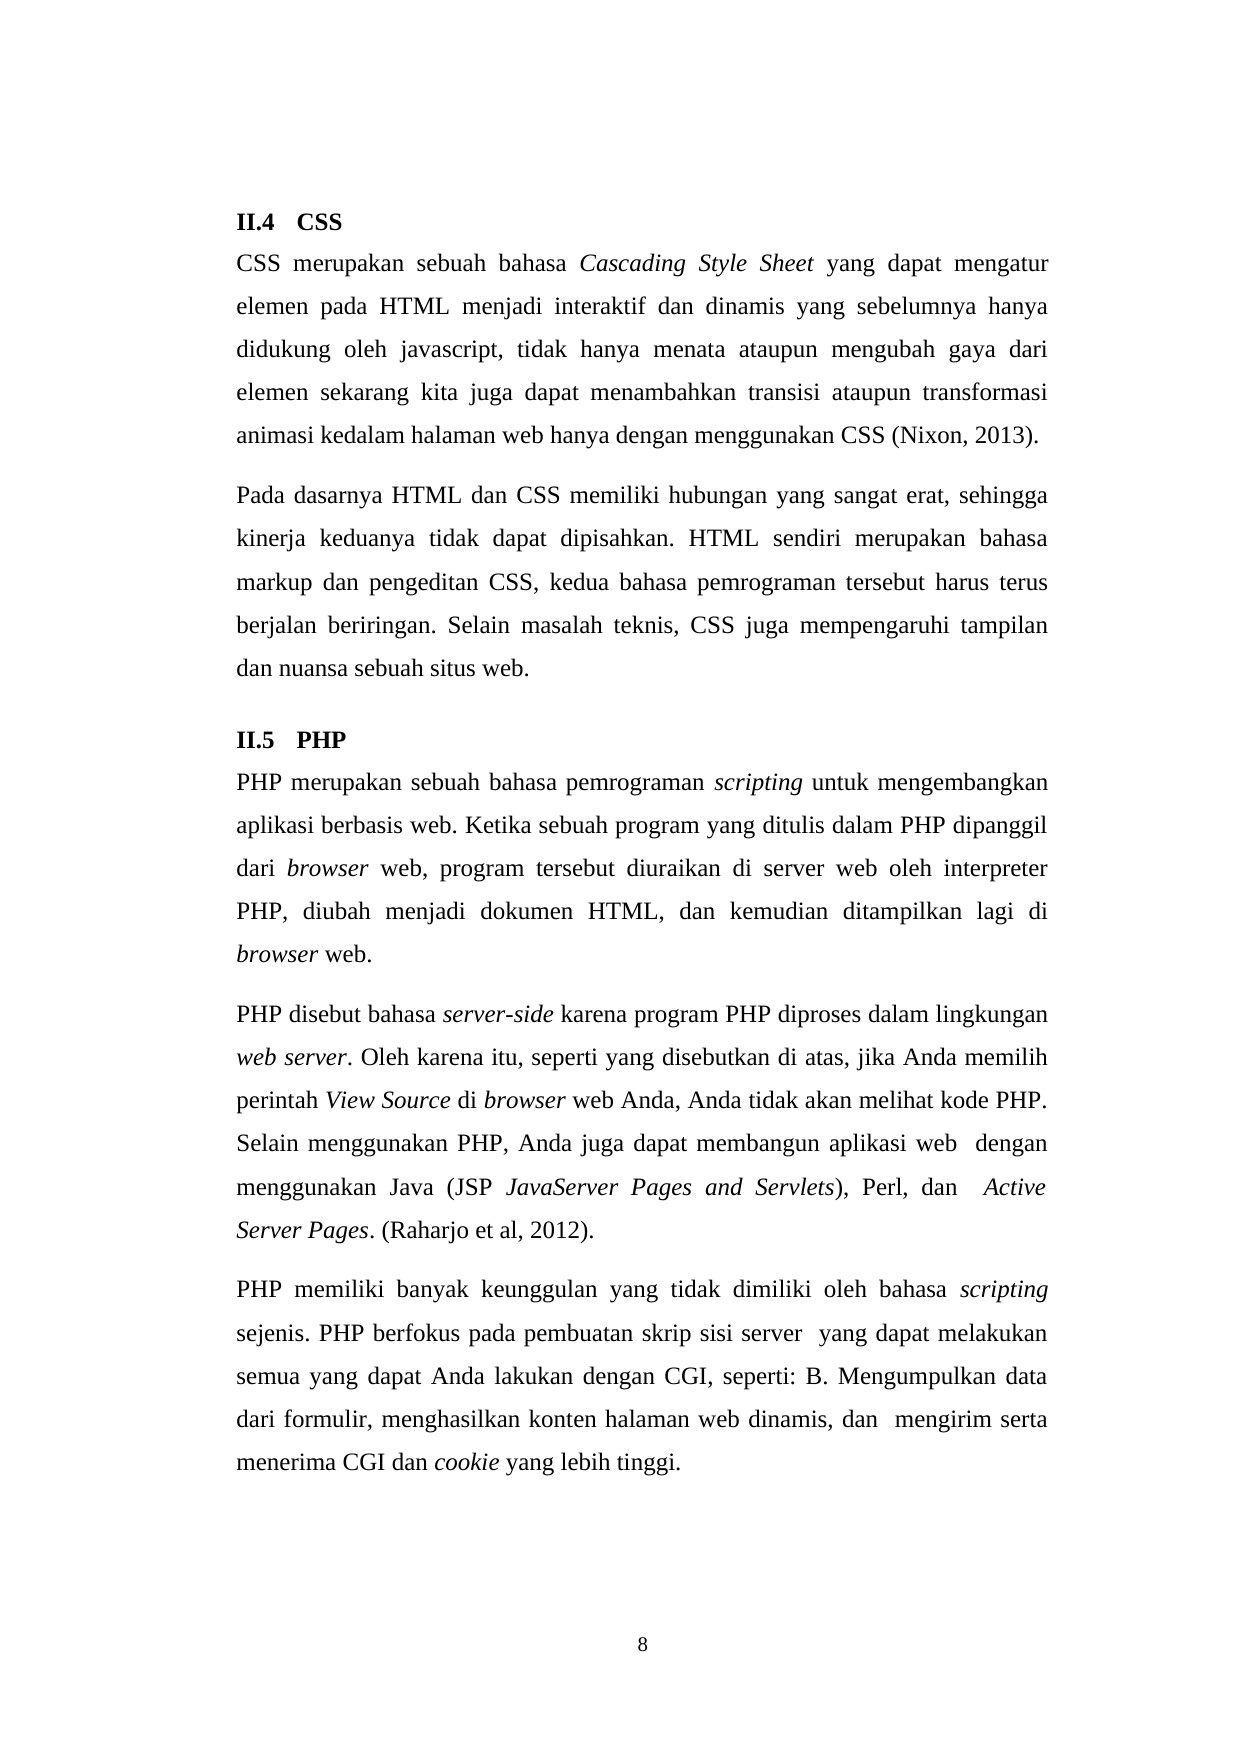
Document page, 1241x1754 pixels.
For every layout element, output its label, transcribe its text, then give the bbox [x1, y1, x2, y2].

subtitle PHP [236, 721, 1048, 754]
text PHP disebut bahasa server-side karena program PHP diproses dalam lingkungan web server. Oleh karena itu, seperti yang disebutkan di atas, jika Anda memilih perintah View Source di browser web Anda, Anda tidak akan melihat kode PHP. Selain menggunakan PHP, Anda juga dapat membangun aplikasi web dengan menggunakan Java (JSP JavaServer Pages and Servlets), Perl, dan Active Server Pages. (Raharjo et al, 2012). [236, 999, 1048, 1243]
text PHP merupakan sebuah bahasa pemrograman scripting untuk mengembangkan aplikasi berbasis web. Ketika sebuah program yang ditulis dalam PHP dipanggil dari browser web, program tersebut diuraikan di server web oleh interpreter PHP, diubah menjadi dokumen HTML, dan kemudian ditampilkan lagi di browser web. [236, 767, 1048, 968]
subtitle CSS [236, 202, 1048, 236]
text CSS merupakan sebuah bahasa Cascading Style Sheet yang dapat mengatur elemen pada HTML menjadi interaktif dan dinamis yang sebelumnya hanya didukung oleh javascript, tidak hanya menata ataupun mengubah gaya dari elemen sekarang kita juga dapat menambahkan transisi ataupun transformasi animasi kedalam halaman web hanya dengan menggunakan CSS (Nixon, 2013). [236, 248, 1048, 449]
text Pada dasarnya HTML dan CSS memiliki hubungan yang sangat erat, sehingga kinerja keduanya tidak dapat dipisahkan. HTML sendiri merupakan bahasa markup dan pengeditan CSS, kedua bahasa pemrograman tersebut harus terus berjalan beriringan. Selain masalah teknis, CSS juga mempengaruhi tampilan dan nuansa sebuah situs web. [236, 480, 1048, 682]
text PHP memiliki banyak keunggulan yang tidak dimiliki oleh bahasa scripting sejenis. PHP berfokus pada pembuatan skrip sisi server yang dapat melakukan semua yang dapat Anda lakukan dengan CGI, seperti: B. Mengumpulkan data dari formulir, menghasilkan konten halaman web dinamis, dan mengirim serta menerima CGI dan cookie yang lebih tinggi. [236, 1274, 1048, 1476]
